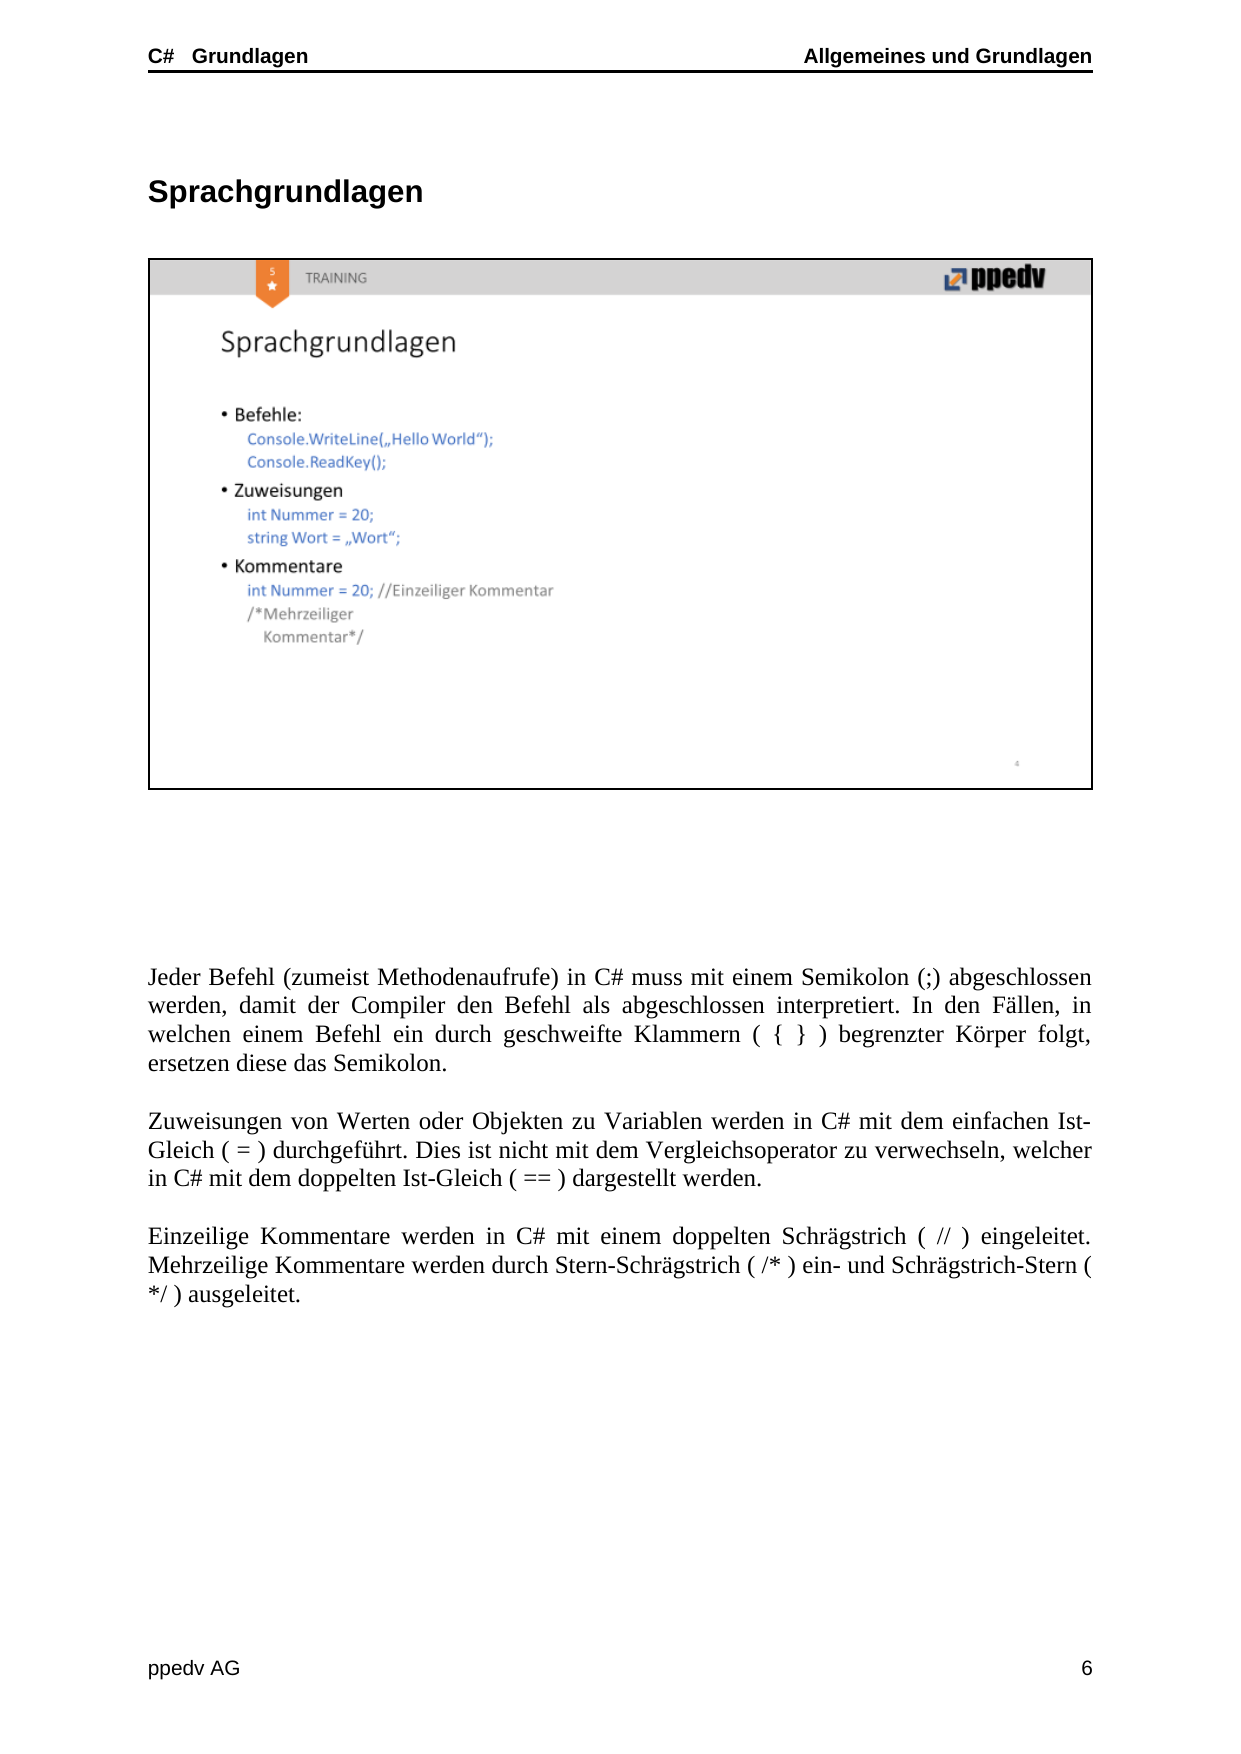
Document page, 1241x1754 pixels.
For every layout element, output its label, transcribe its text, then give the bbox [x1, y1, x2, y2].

subtitle Sprachgrundlagen [148, 173, 1093, 208]
picture [150, 260, 1091, 788]
text Einzeilige Kommentare werden in C# mit einem doppelten Schrägstrich ( // ) eingeleitet. Mehrzeilige Kommentare werden durch Stern-Schrägstrich ( /* ) ein- und Schrägstrich-Stern ( */ ) ausgeleitet. [148, 1221, 1093, 1308]
text Jeder Befehl (zumeist Methodenaufrufe) in C# muss mit einem Semikolon (;) abgeschlossen werden, damit der Compiler den Befehl als abgeschlossen interpretiert. In den Fällen, in welchen einem Befehl ein durch geschweifte Klammern ( { } ) begrenzter Körper folgt, ersetzen diese das Semikolon. [148, 962, 1093, 1077]
text Zuweisungen von Werten oder Objekten zu Variablen werden in C# mit dem einfachen Ist-Gleich ( = ) durchgeführt. Dies ist nicht mit dem Vergleichsoperator zu verwechseln, welcher in C# mit dem doppelten Ist-Gleich ( == ) dargestellt werden. [148, 1106, 1093, 1192]
